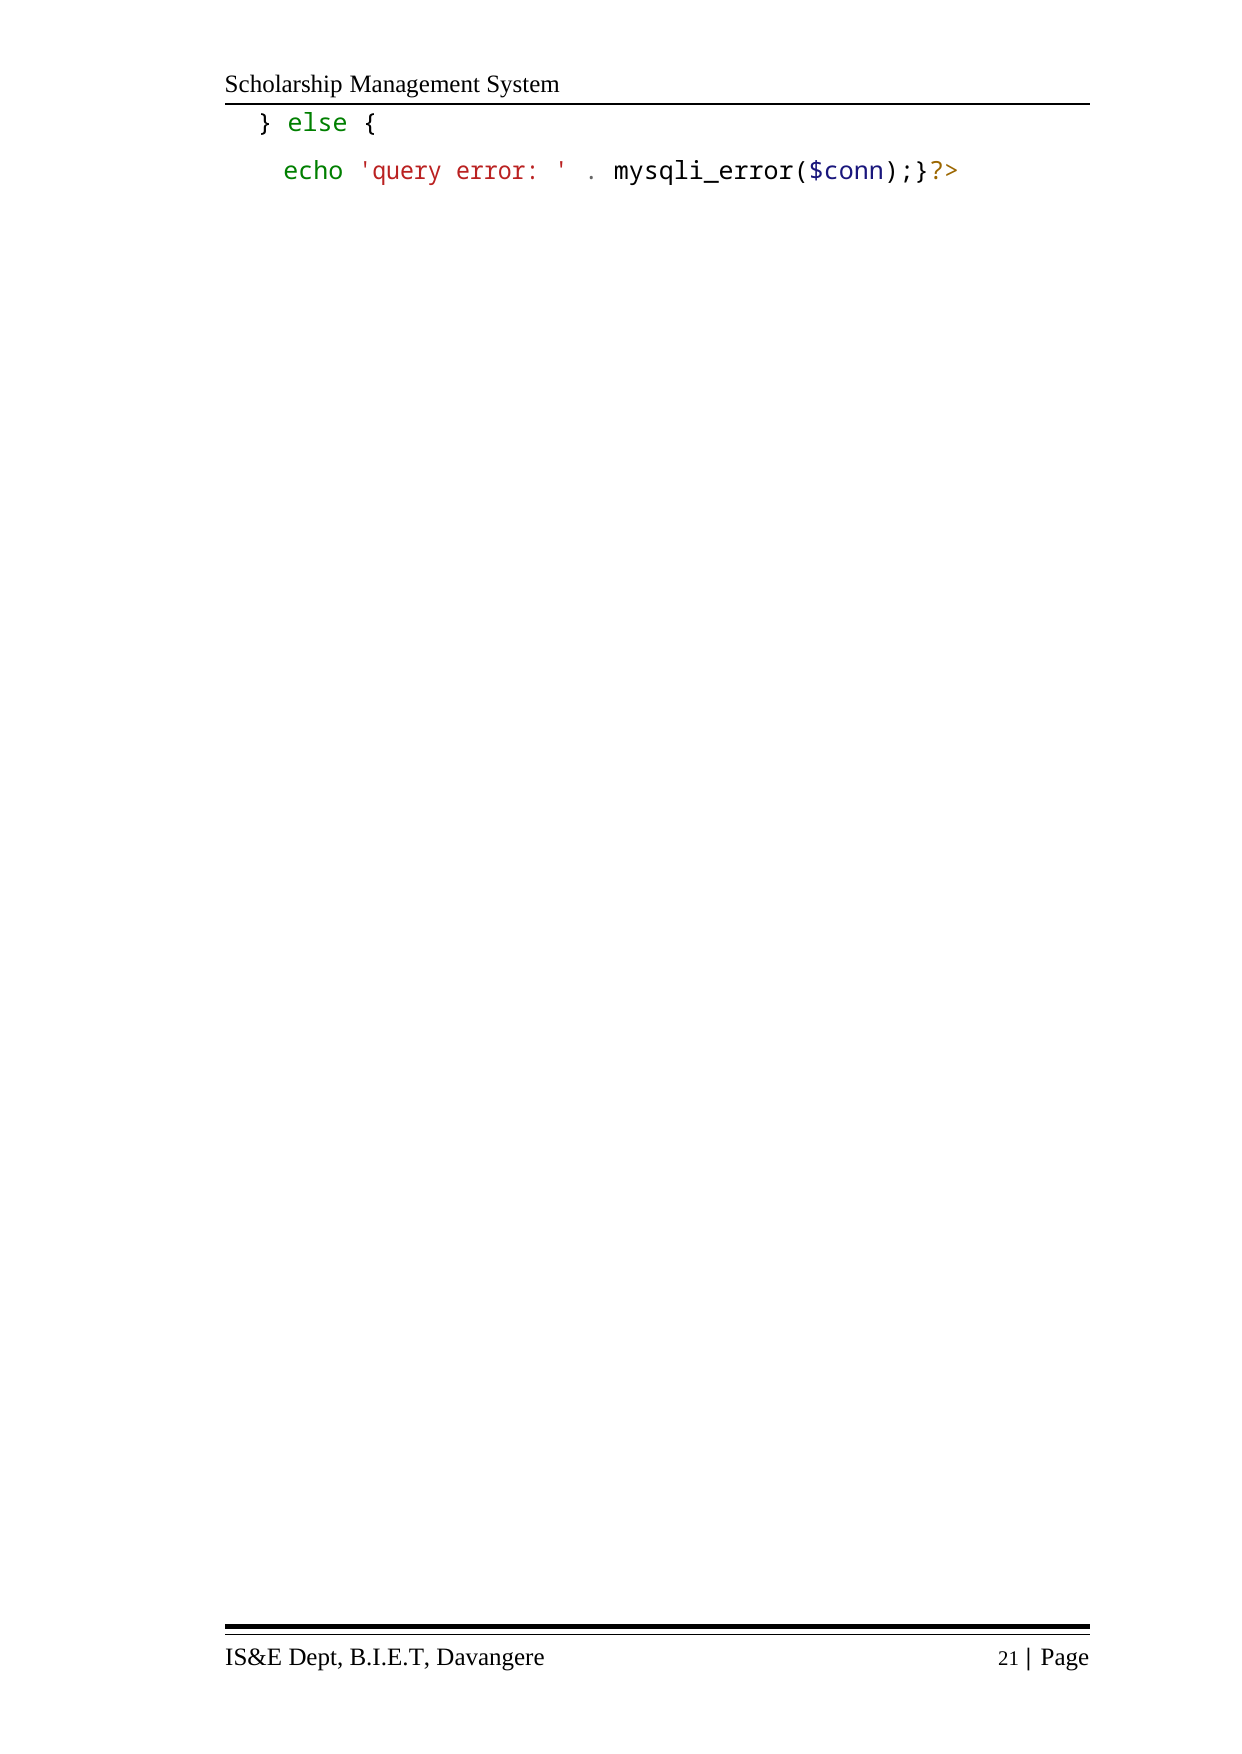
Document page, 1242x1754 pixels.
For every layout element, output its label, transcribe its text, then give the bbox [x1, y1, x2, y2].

text echo 'query error: ' . mysqli_error($conn);}?> [283, 153, 1106, 187]
text } else { [257, 104, 1106, 138]
